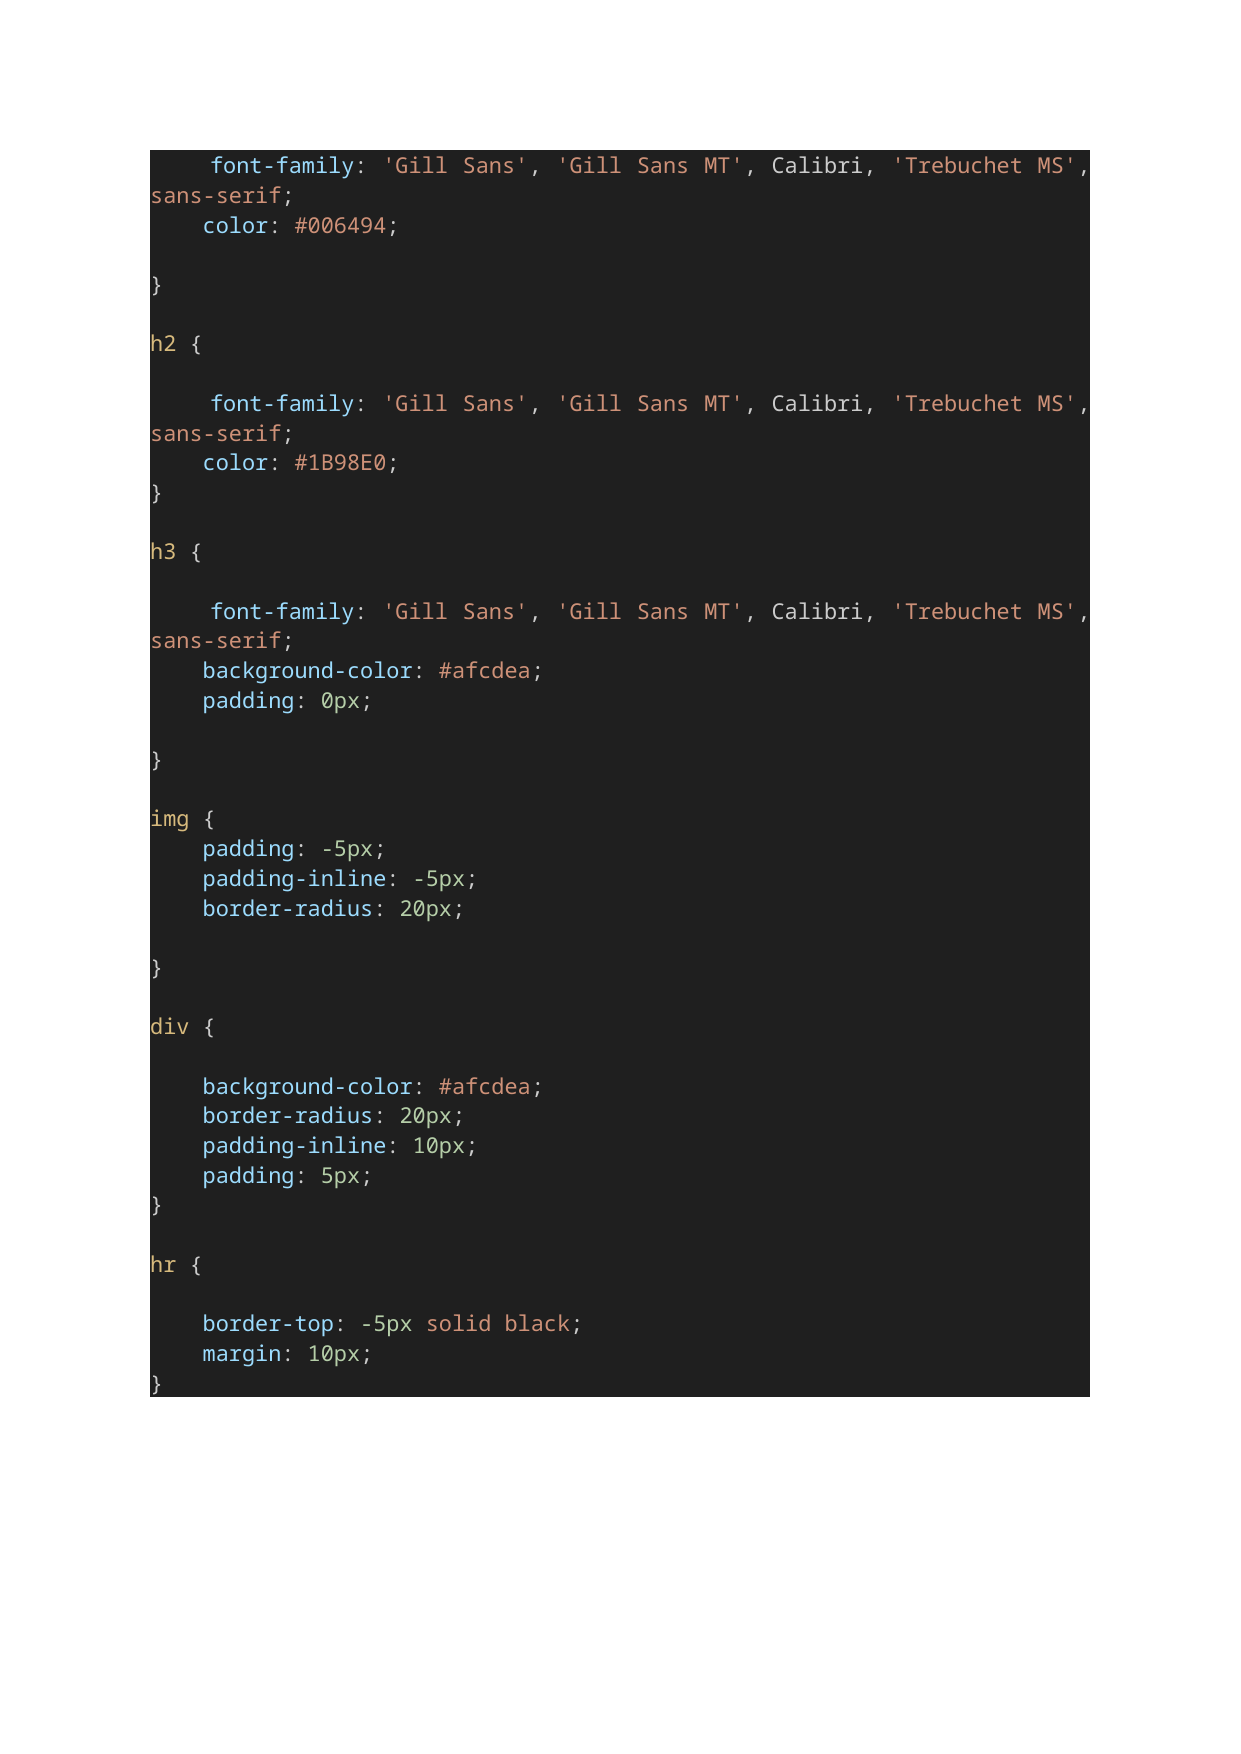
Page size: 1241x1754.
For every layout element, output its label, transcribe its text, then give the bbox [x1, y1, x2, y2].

text font-family: 'Gill Sans', 'Gill Sans MT', Calibri, 'Trebuchet MS', sans-serif; [150, 387, 1090, 447]
text } [150, 1367, 1090, 1397]
text color: #006494; [150, 209, 1090, 239]
text } [150, 477, 1090, 506]
text border-top: -5px solid black; [150, 1308, 1090, 1337]
text background-color: #afcdea; [150, 655, 1090, 684]
text div { [150, 1011, 1090, 1041]
text padding-inline: -5px; [150, 862, 1090, 892]
text border-radius: 20px; [150, 1100, 1090, 1130]
text } [150, 952, 1090, 981]
text margin: 10px; [150, 1337, 1090, 1367]
text } [150, 269, 1090, 298]
text } [150, 744, 1090, 773]
text } [150, 1189, 1090, 1219]
text padding: 0px; [150, 684, 1090, 714]
text color: #1B98E0; [150, 447, 1090, 477]
text img { [150, 803, 1090, 833]
text padding-inline: 10px; [150, 1130, 1090, 1159]
text h2 { [150, 328, 1090, 358]
text padding: 5px; [150, 1159, 1090, 1189]
text border-radius: 20px; [150, 892, 1090, 922]
text font-family: 'Gill Sans', 'Gill Sans MT', Calibri, 'Trebuchet MS', sans-serif; [150, 150, 1090, 209]
text padding: -5px; [150, 833, 1090, 862]
text hr { [150, 1248, 1090, 1278]
text background-color: #afcdea; [150, 1070, 1090, 1100]
text h3 { [150, 536, 1090, 566]
text font-family: 'Gill Sans', 'Gill Sans MT', Calibri, 'Trebuchet MS', sans-serif; [150, 595, 1090, 655]
